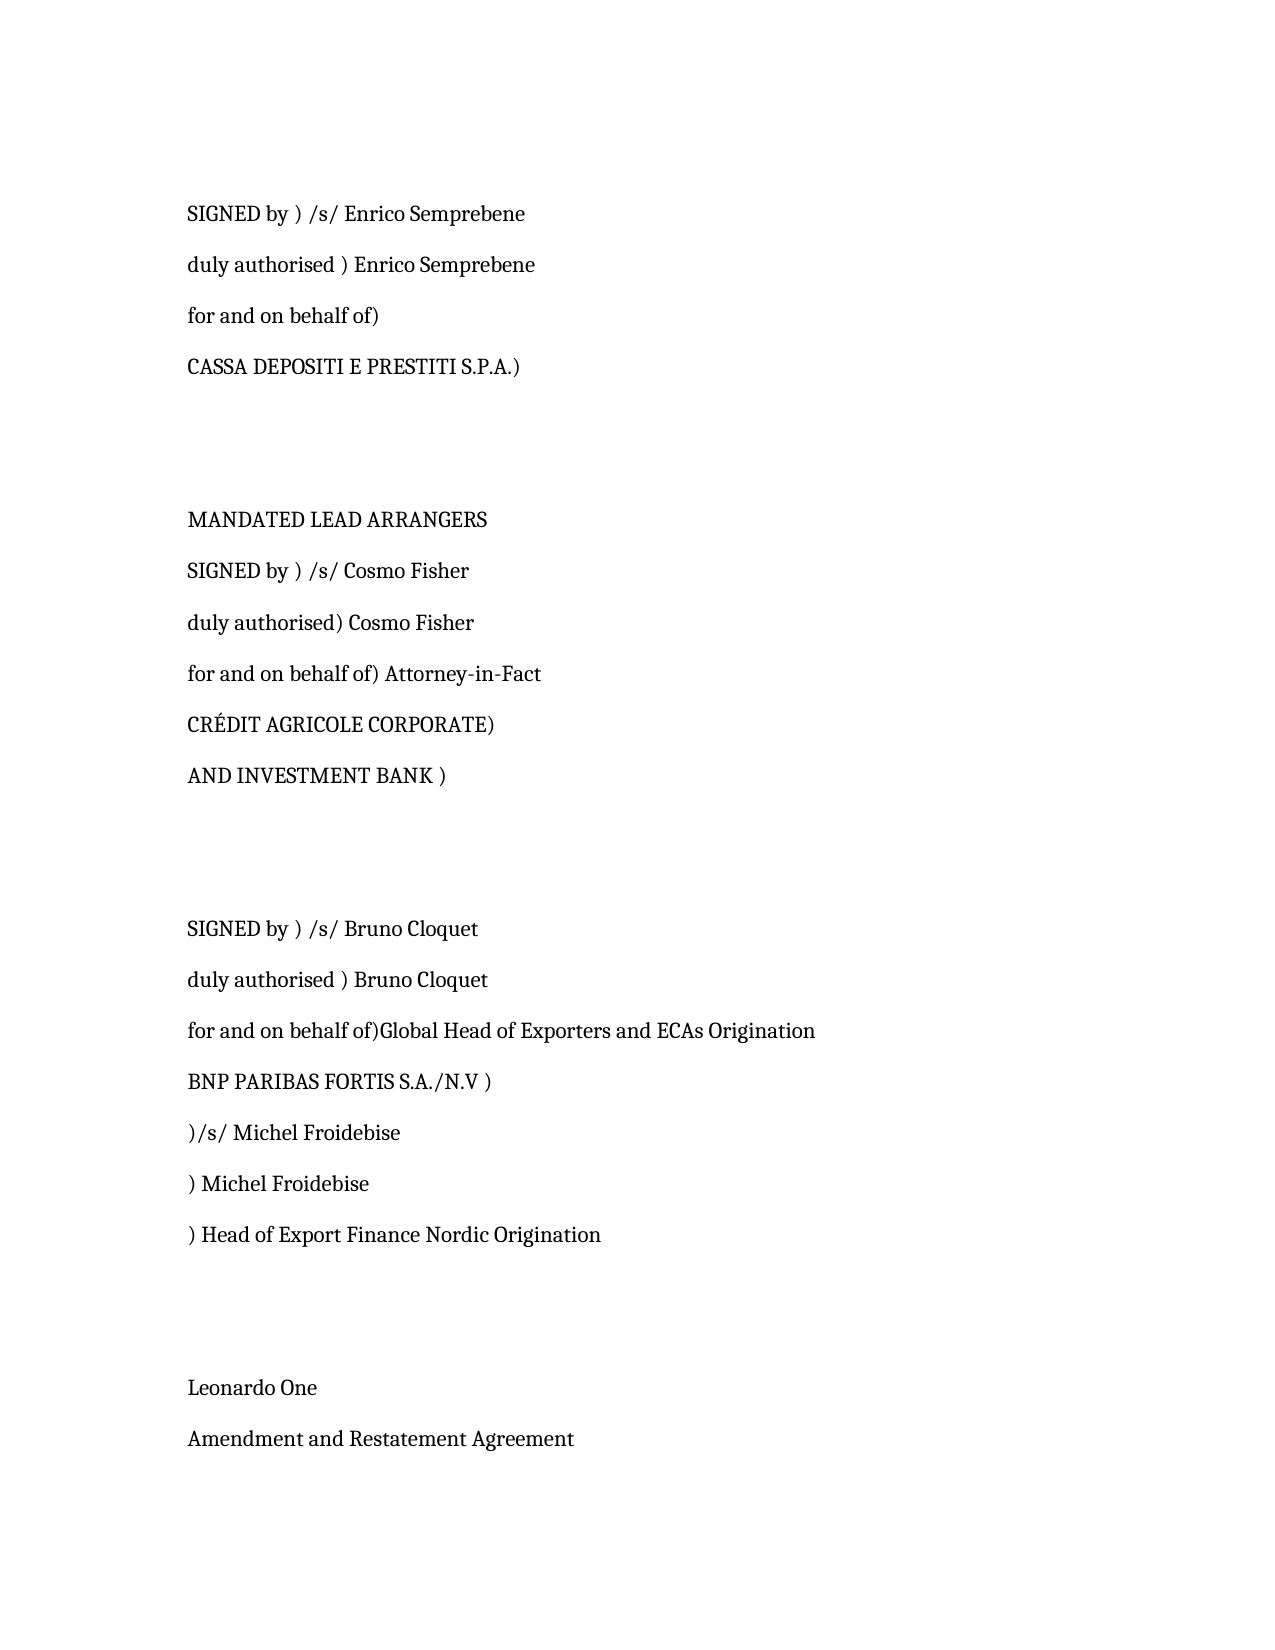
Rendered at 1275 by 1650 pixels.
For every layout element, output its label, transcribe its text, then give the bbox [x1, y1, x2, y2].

text BNP PARIBAS FORTIS S.A./N.V ) [187, 1069, 1087, 1095]
text duly authorised ) Bruno Cloquet [187, 967, 1087, 993]
text SIGNED by ) /s/ Enrico Semprebene [187, 201, 1087, 227]
text for and on behalf of) Attorney-in-Fact [187, 660, 1087, 687]
text for and on behalf of) [187, 303, 1087, 329]
text CRÉDIT AGRICOLE CORPORATE) [187, 711, 1087, 738]
text ) Head of Export Finance Nordic Origination [187, 1222, 1087, 1248]
text for and on behalf of)Global Head of Exporters and ECAs Origination [187, 1018, 1087, 1044]
text MANDATED LEAD ARRANGERS [187, 507, 1087, 534]
text duly authorised) Cosmo Fisher [187, 609, 1087, 636]
text Leonardo One [187, 1375, 1087, 1401]
text Amendment and Restatement Agreement [187, 1426, 1087, 1452]
text ) Michel Froidebise [187, 1171, 1087, 1197]
text SIGNED by ) /s/ Cosmo Fisher [187, 558, 1087, 585]
text duly authorised ) Enrico Semprebene [187, 252, 1087, 278]
text CASSA DEPOSITI E PRESTITI S.P.A.) [187, 354, 1087, 381]
text SIGNED by ) /s/ Bruno Cloquet [187, 916, 1087, 942]
text AND INVESTMENT BANK ) [187, 762, 1087, 789]
text )/s/ Michel Froidebise [187, 1120, 1087, 1146]
